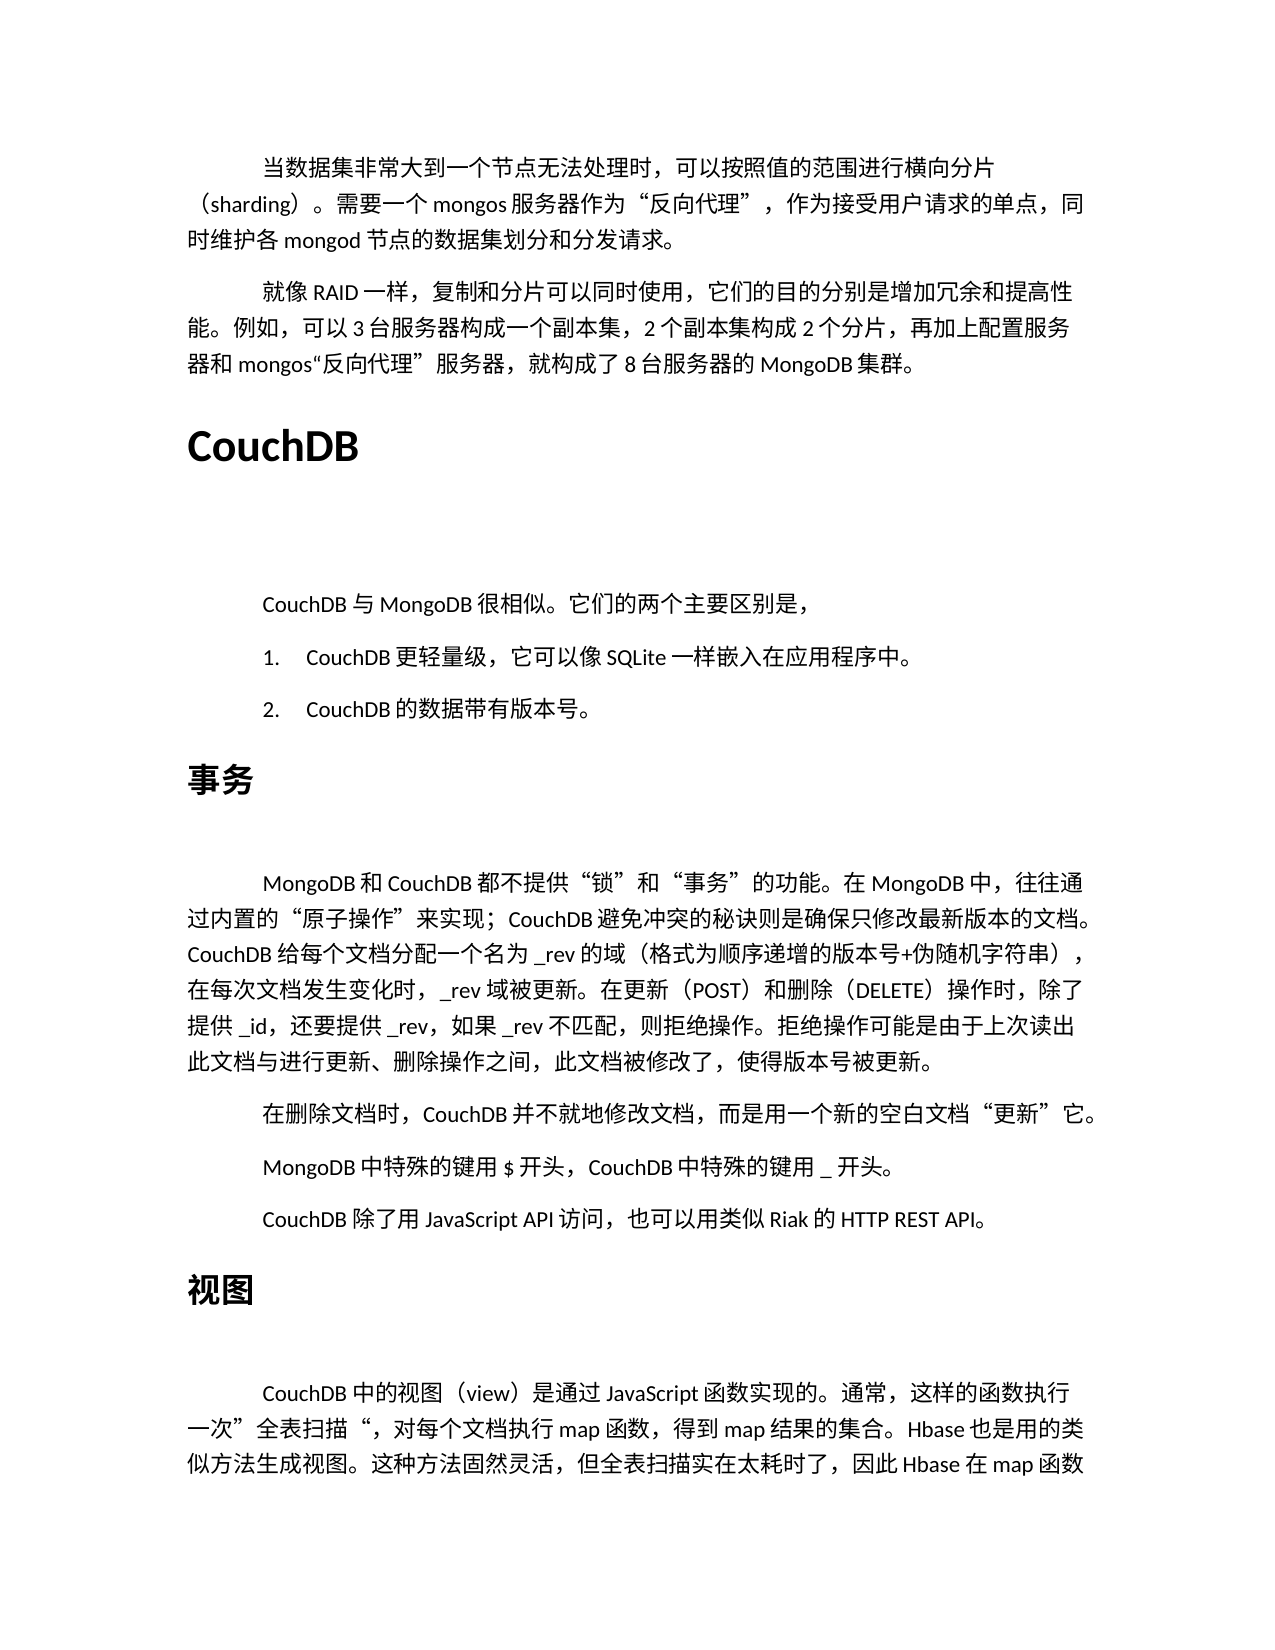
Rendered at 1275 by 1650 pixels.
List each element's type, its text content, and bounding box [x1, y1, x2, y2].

subtitle 事务 [187, 754, 1087, 802]
list CouchDB的数据带有版本号。 [262, 691, 1087, 724]
text 就像RAID一样，复制和分片可以同时使用，它们的目的分别是增加冗余和提高性能。例如，可以3台服务器构成一个副本集，2个副本集构成2个分片，再加上配置服务器和mongos“反向代理”服务器，就构成了8台服务器的MongoDB集群。 [187, 274, 1087, 379]
subtitle 视图 [187, 1264, 1087, 1312]
subtitle CouchDB [187, 417, 1087, 473]
text MongoDB中特殊的键用 $ 开头，CouchDB中特殊的键用 _ 开头。 [187, 1149, 1087, 1182]
text 在删除文档时，CouchDB并不就地修改文档，而是用一个新的空白文档“更新”它。 [187, 1096, 1087, 1129]
text CouchDB与MongoDB很相似。它们的两个主要区别是， [187, 586, 1087, 619]
text 当数据集非常大到一个节点无法处理时，可以按照值的范围进行横向分片（sharding）。需要一个mongos服务器作为“反向代理”，作为接受用户请求的单点，同时维护各mongod节点的数据集划分和分发请求。 [187, 150, 1087, 255]
text CouchDB除了用JavaScript API访问，也可以用类似Riak的HTTP REST API。 [187, 1201, 1087, 1234]
list CouchDB更轻量级，它可以像SQLite一样嵌入在应用程序中。 [262, 639, 1087, 672]
text MongoDB和CouchDB都不提供“锁”和“事务”的功能。在MongoDB中，往往通过内置的“原子操作”来实现；CouchDB避免冲突的秘诀则是确保只修改最新版本的文档。CouchDB给每个文档分配一个名为 _rev 的域（格式为顺序递增的版本号+伪随机字符串），在每次文档发生变化时，_rev 域被更新。在更新（POST）和删除（DELETE）操作时，除了提供 _id，还要提供 _rev，如果 _rev 不匹配，则拒绝操作。拒绝操作可能是由于上次读出此文档与进行更新、删除操作之间，此文档被修改了，使得版本号被更新。 [187, 864, 1087, 1077]
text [187, 1374, 1087, 1479]
